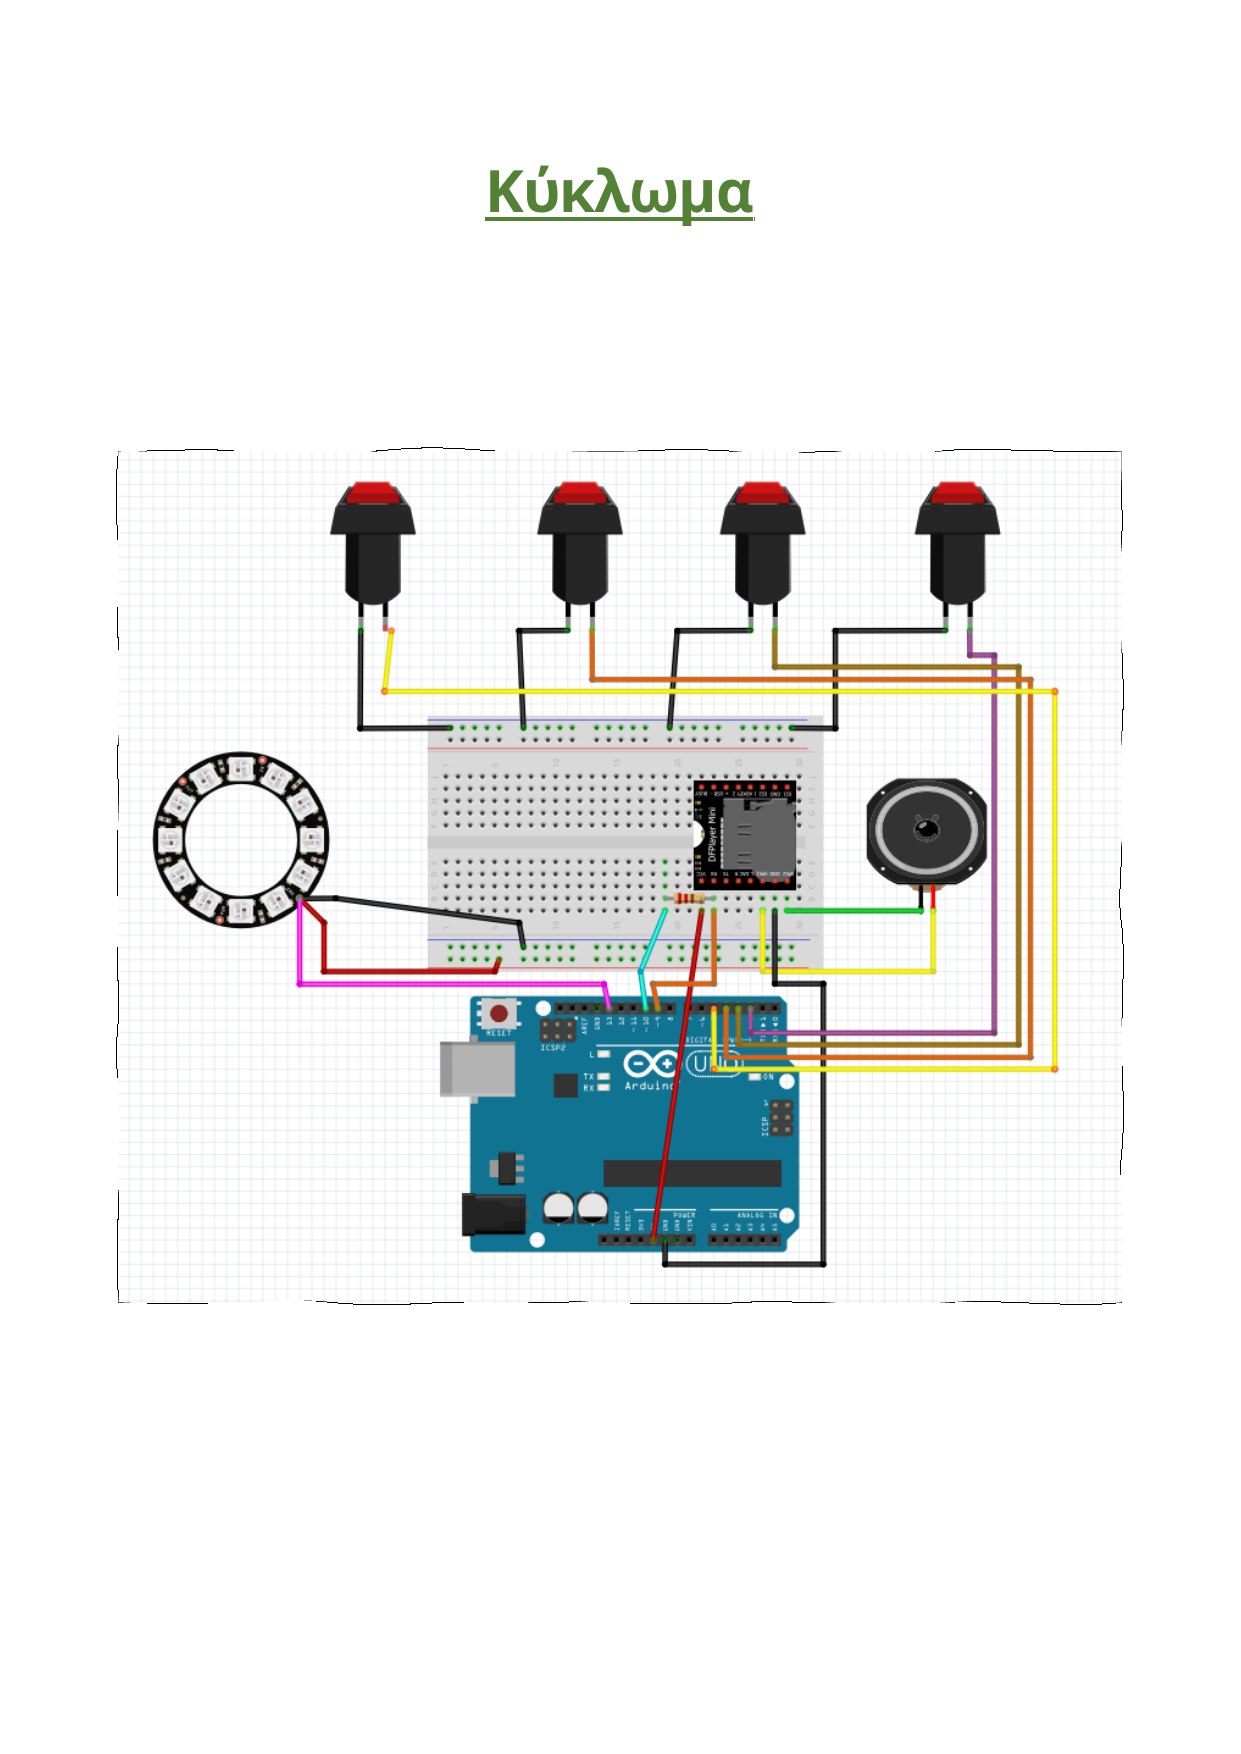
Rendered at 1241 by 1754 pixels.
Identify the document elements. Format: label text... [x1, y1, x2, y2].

title Κύκλωμα [187, 150, 1053, 229]
picture [118, 451, 1122, 1303]
